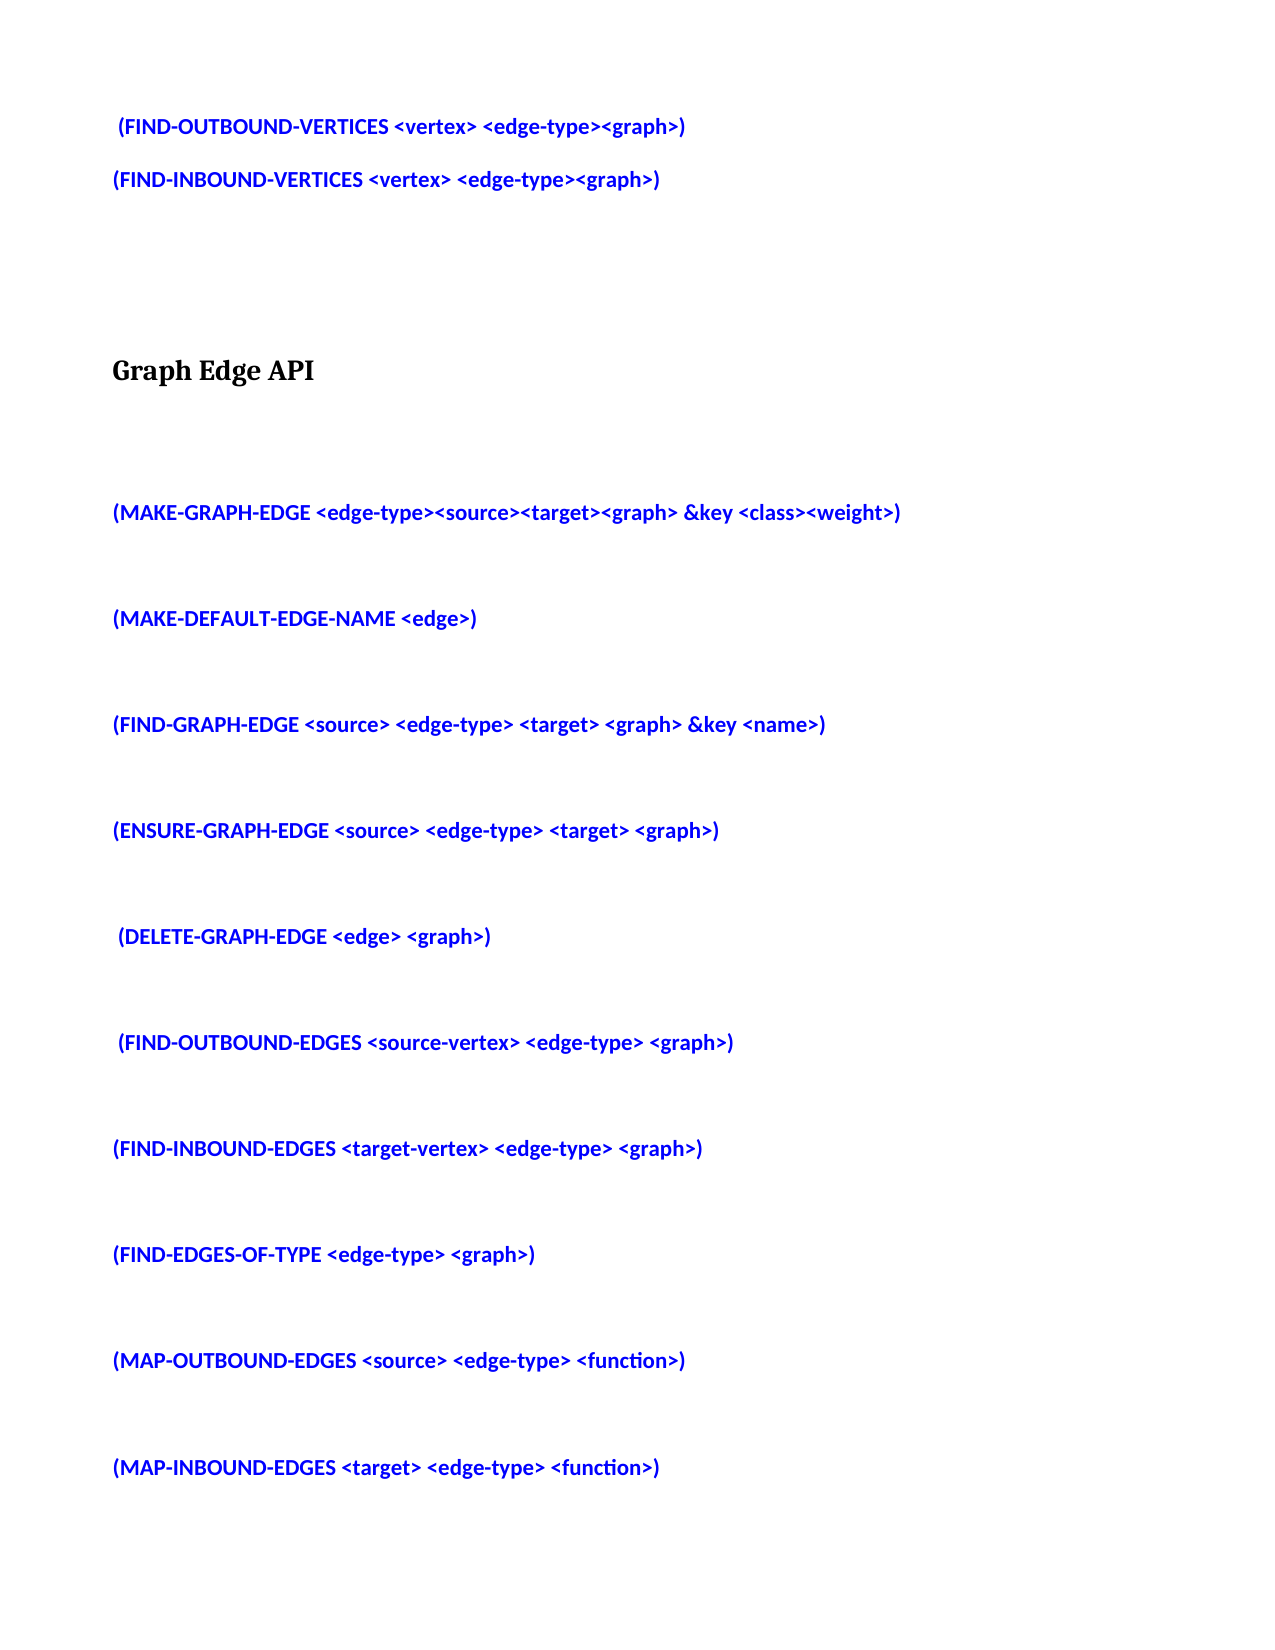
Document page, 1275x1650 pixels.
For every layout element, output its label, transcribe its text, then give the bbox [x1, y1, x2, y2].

text (MAKE-DEFAULT-EDGE-NAME <edge>) [112, 604, 1162, 632]
text (FIND-EDGES-OF-TYPE <edge-type> <graph>) [112, 1241, 1162, 1269]
text (MAP-OUTBOUND-EDGES <source> <edge-type> <function>) [112, 1347, 1162, 1375]
text (ENSURE-GRAPH-EDGE <source> <edge-type> <target> <graph>) [112, 816, 1162, 844]
text (FIND-OUTBOUND-EDGES <source-vertex> <edge-type> <graph>) [112, 1028, 1162, 1057]
text (FIND-INBOUND-EDGES <target-vertex> <edge-type> <graph>) [112, 1134, 1162, 1163]
text (FIND-GRAPH-EDGE <source> <edge-type> <target> <graph> &key <name>) [112, 710, 1162, 738]
text (FIND-INBOUND-VERTICES <vertex> <edge-type><graph>) [112, 166, 1162, 193]
text (MAKE-GRAPH-EDGE <edge-type><source><target><graph> &key <class><weight>) [112, 498, 1162, 526]
text (FIND-OUTBOUND-VERTICES <vertex> <edge-type><graph>) [112, 112, 1162, 141]
text (DELETE-GRAPH-EDGE <edge> <graph>) [112, 922, 1162, 951]
subtitle Graph Edge API [112, 354, 1162, 387]
text (MAP-INBOUND-EDGES <target> <edge-type> <function>) [112, 1453, 1162, 1481]
